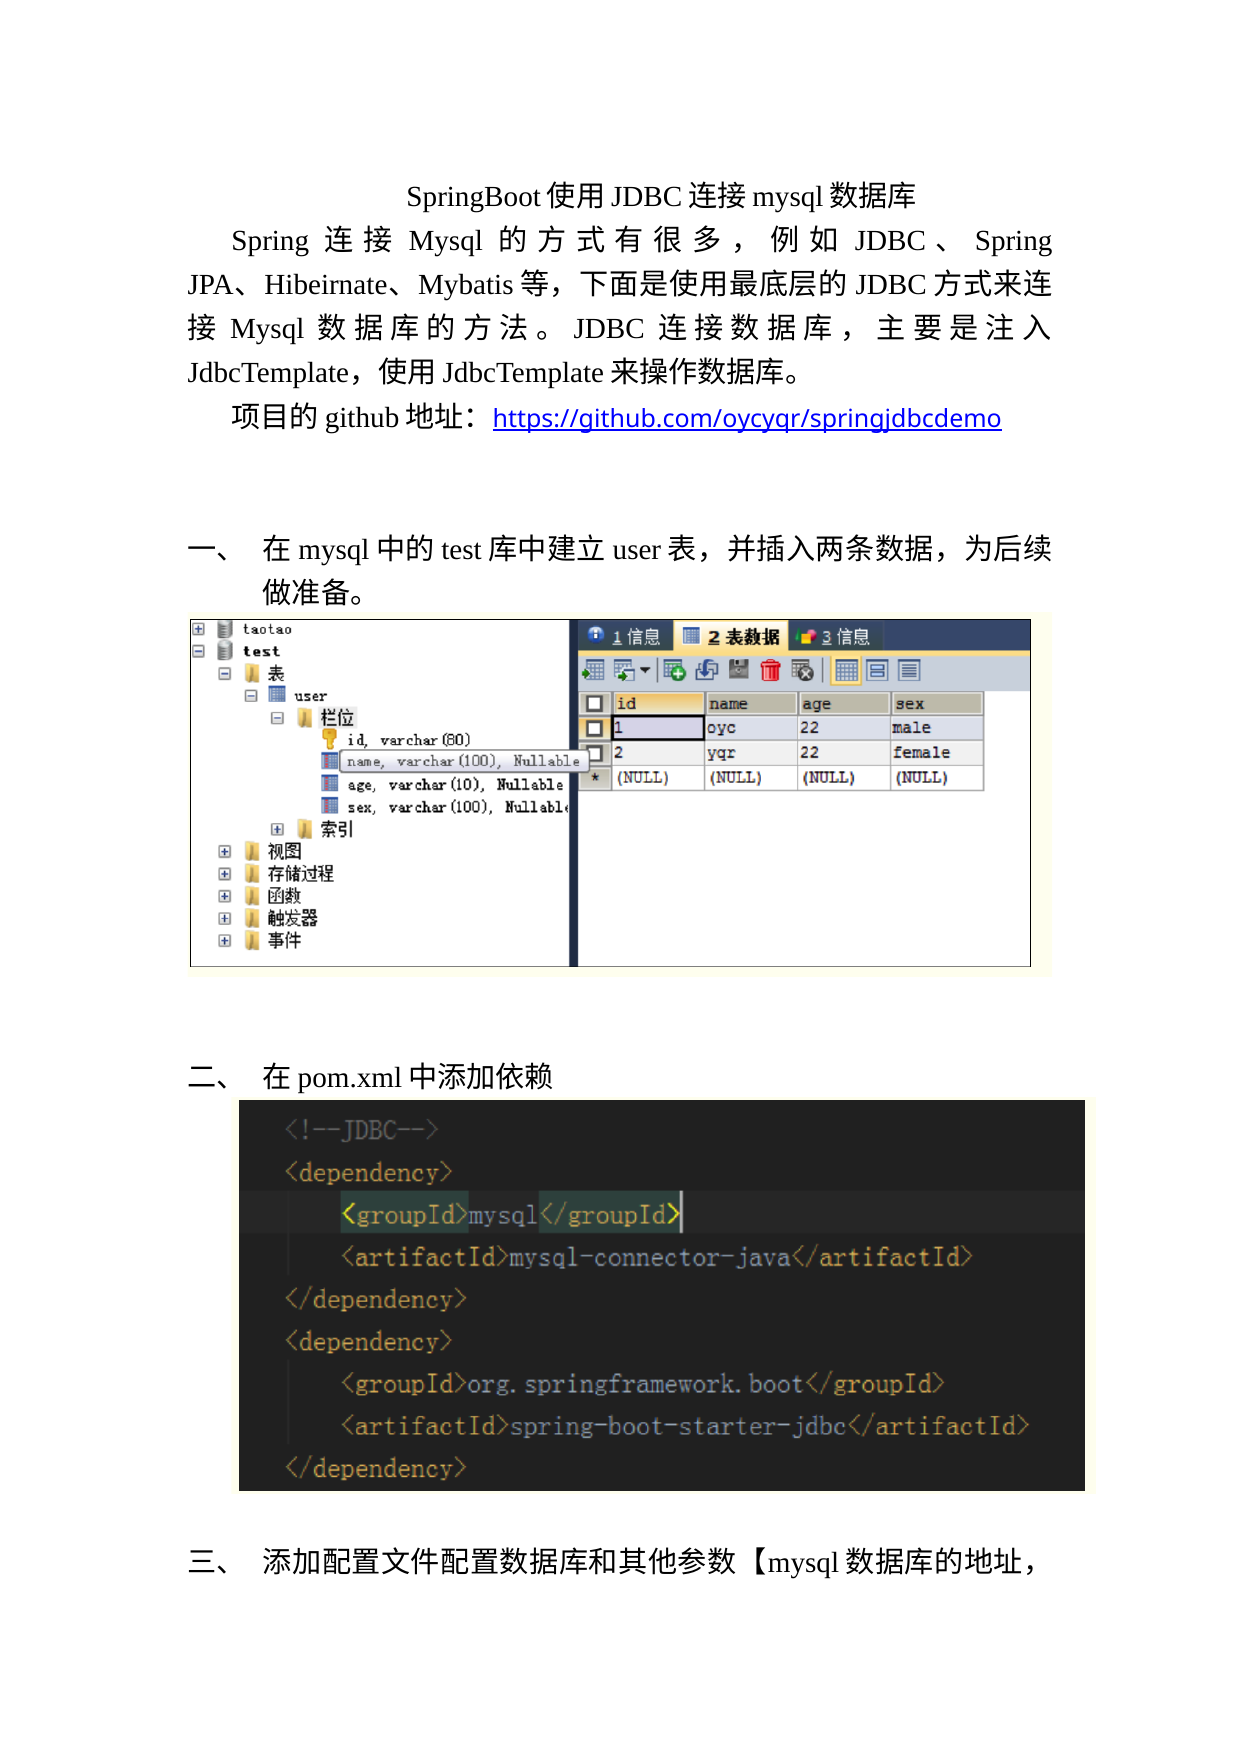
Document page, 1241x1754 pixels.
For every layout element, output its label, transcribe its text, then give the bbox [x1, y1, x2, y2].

text SpringBoot使用JDBC连接mysql数据库 [187, 172, 1053, 216]
text Spring连接Mysql的方式有很多，例如JDBC、Spring JPA、Hibeirnate、Mybatis等，下面是使用最底层的JDBC方式来连接Mysql数据库的方法。JDBC连接数据库，主要是注入JdbcTemplate，使用JdbcTemplate来操作数据库。 [187, 216, 1053, 392]
picture [187, 612, 1053, 977]
list 在mysql中的test库中建立user表，并插入两条数据，为后续做准备。 [187, 524, 1053, 612]
picture [231, 1097, 1096, 1494]
text 项目的github地址：https://github.com/oycyqr/springjdbcdemo [187, 392, 1053, 436]
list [187, 1538, 1053, 1582]
list 在pom.xml中添加依赖 [187, 1053, 1053, 1097]
